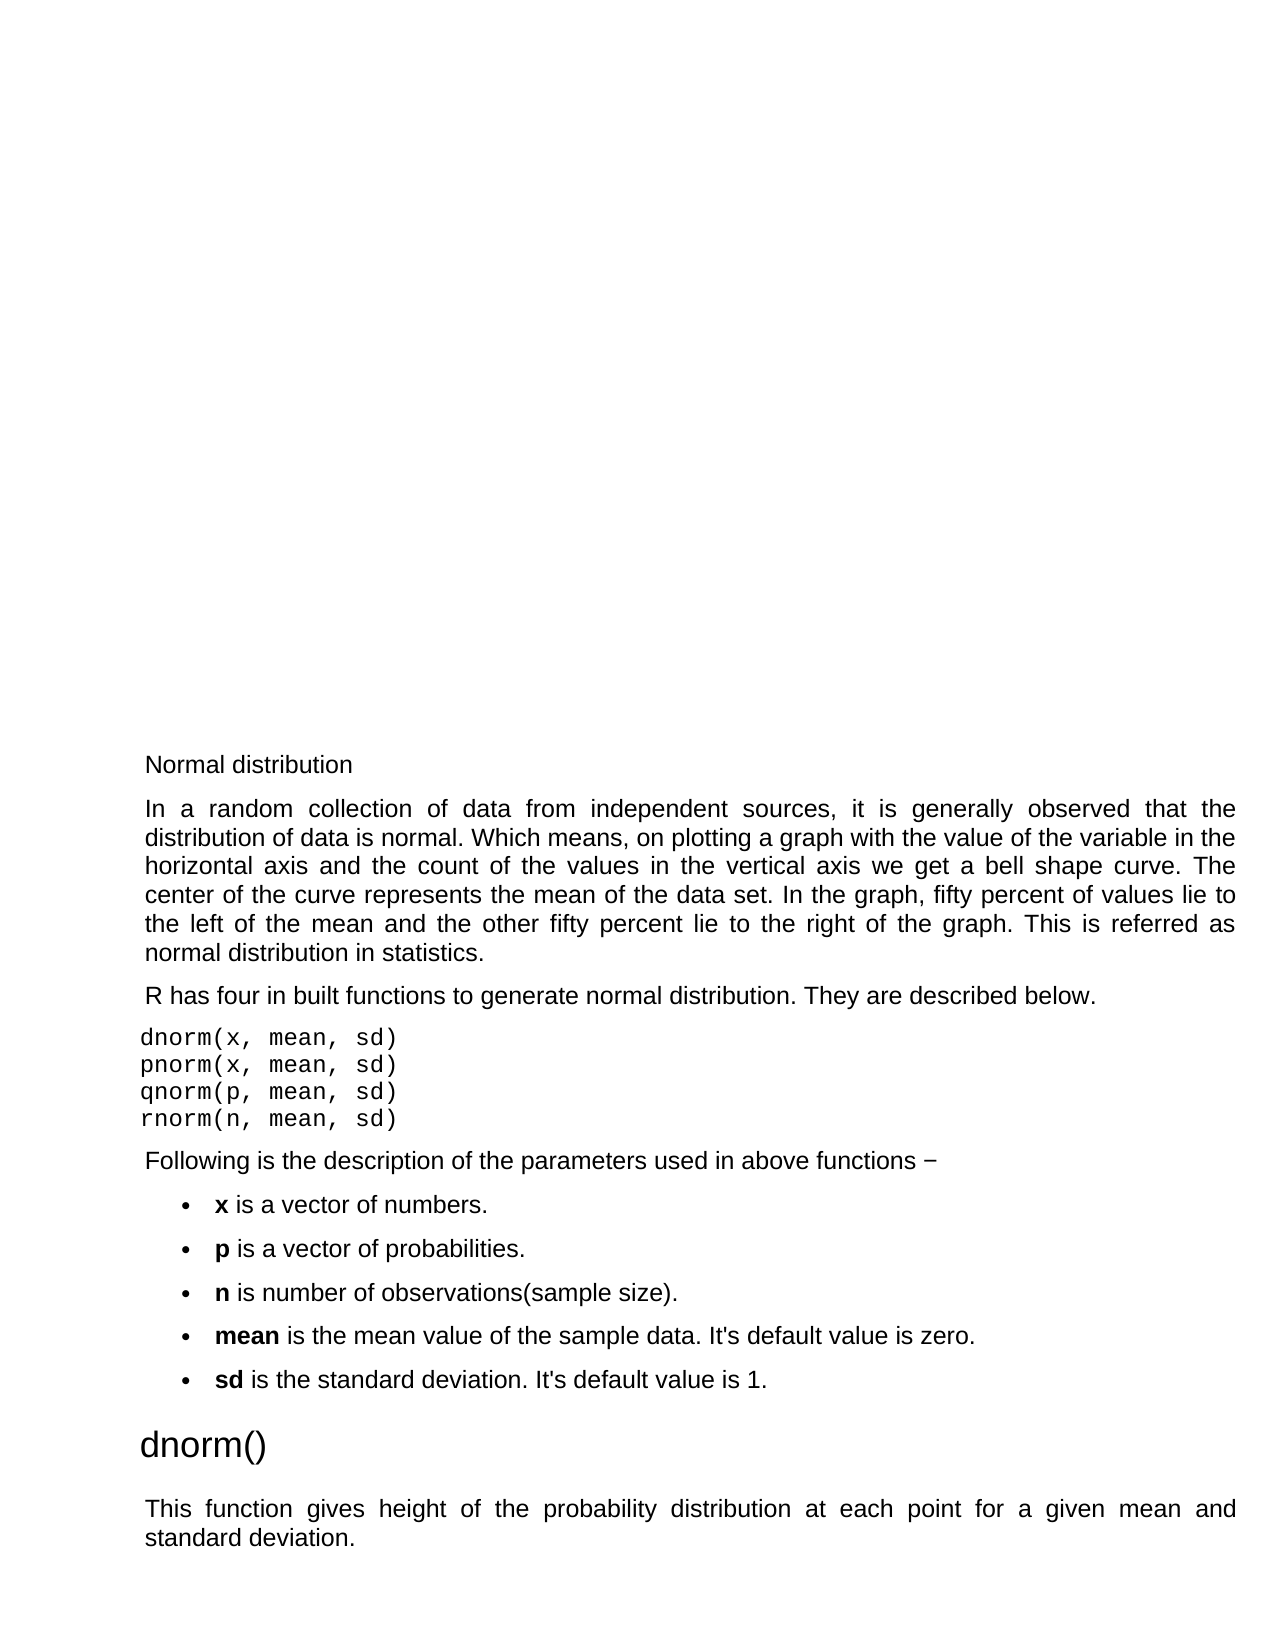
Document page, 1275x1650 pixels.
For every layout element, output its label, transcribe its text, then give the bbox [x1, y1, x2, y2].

text pnorm(x, mean, sd) [139, 1052, 1244, 1079]
text This function gives height of the probability distribution at each point for a given mean and standard deviation. [144, 1494, 1239, 1552]
list sd is the standard deviation. It's default value is 1. [182, 1365, 1239, 1394]
list n is number of observations(sample size). [182, 1277, 1239, 1306]
text dnorm(x, mean, sd) [139, 1025, 1244, 1052]
list mean is the mean value of the sample data. It's default value is zero. [182, 1321, 1239, 1350]
text R has four in built functions to generate normal distribution. They are described below. [144, 981, 1239, 1010]
text Normal distribution [144, 750, 1239, 779]
text dnorm() [139, 1423, 1244, 1465]
text qnorm(p, mean, sd) [139, 1079, 1244, 1107]
list x is a vector of numbers. [182, 1190, 1239, 1219]
text Following is the description of the parameters used in above functions − [144, 1146, 1239, 1175]
text rnorm(n, mean, sd) [139, 1107, 1244, 1134]
list p is a vector of probabilities. [182, 1234, 1239, 1262]
text In a random collection of data from independent sources, it is generally observed that the distribution of data is normal. Which means, on plotting a graph with the value of the variable in the horizontal axis and the count of the values in the vertical axis we get a bell shape curve. The center of the curve represents the mean of the data set. In the graph, fifty percent of values lie to the left of the mean and the other fifty percent lie to the right of the graph. This is referred as normal distribution in statistics. [144, 794, 1239, 966]
